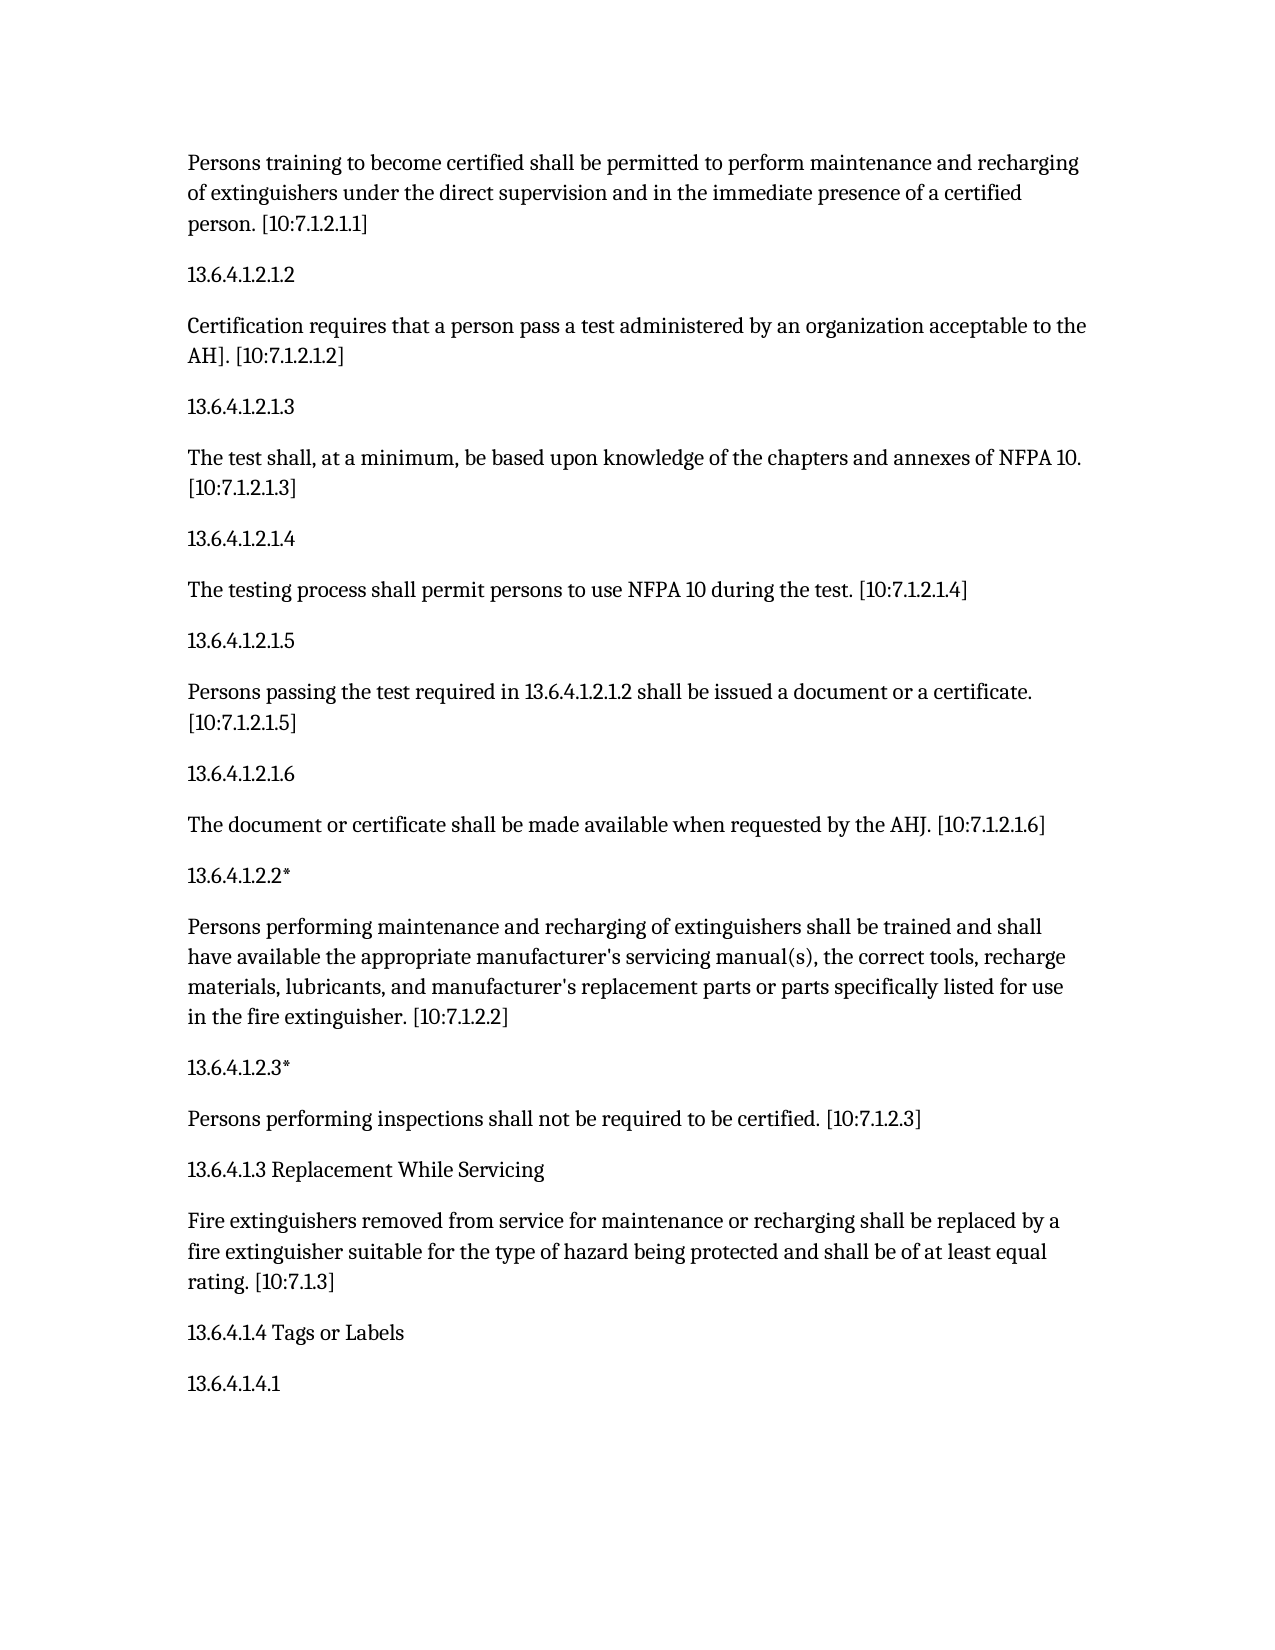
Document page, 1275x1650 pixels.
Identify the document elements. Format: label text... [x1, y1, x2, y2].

text Persons performing inspections shall not be required to be certified. [10:7.1.2.3] [187, 1106, 1087, 1133]
text Persons passing the test required in 13.6.4.1.2.1.2 shall be issued a document or a certificate. [10:7.1.2.1.5] [187, 679, 1087, 736]
text Fire extinguishers removed from service for maintenance or recharging shall be replaced by a fire extinguisher suitable for the type of hazard being protected and shall be of at least equal rating. [10:7.1.3] [187, 1208, 1087, 1295]
text The testing process shall permit persons to use NFPA 10 during the test. [10:7.1.2.1.4] [187, 577, 1087, 603]
text 13.6.4.1.4.1 [187, 1371, 1087, 1397]
text 13.6.4.1.2.3* [187, 1055, 1087, 1082]
text 13.6.4.1.2.1.3 [187, 394, 1087, 420]
text Persons performing maintenance and recharging of extinguishers shall be trained and shall have available the appropriate manufacturer's servicing manual(s), the correct tools, recharge materials, lubricants, and manufacturer's replacement parts or parts specifically listed for use in the fire extinguisher. [10:7.1.2.2] [187, 913, 1087, 1031]
text The test shall, at a minimum, be based upon knowledge of the chapters and annexes of NFPA 10. [10:7.1.2.1.3] [187, 445, 1087, 501]
text 13.6.4.1.3 Replacement While Servicing [187, 1157, 1087, 1184]
text 13.6.4.1.2.2* [187, 862, 1087, 889]
text 13.6.4.1.2.1.5 [187, 628, 1087, 654]
text Certification requires that a person pass a test administered by an organization acceptable to the AH]. [10:7.1.2.1.2] [187, 312, 1087, 369]
text The document or certificate shall be made available when requested by the AHJ. [10:7.1.2.1.6] [187, 811, 1087, 838]
text Persons training to become certified shall be permitted to perform maintenance and recharging of extinguishers under the direct supervision and in the immediate presence of a certified person. [10:7.1.2.1.1] [187, 150, 1087, 237]
text 13.6.4.1.2.1.2 [187, 261, 1087, 288]
text 13.6.4.1.2.1.4 [187, 526, 1087, 552]
text 13.6.4.1.4 Tags or Labels [187, 1320, 1087, 1346]
text 13.6.4.1.2.1.6 [187, 760, 1087, 787]
